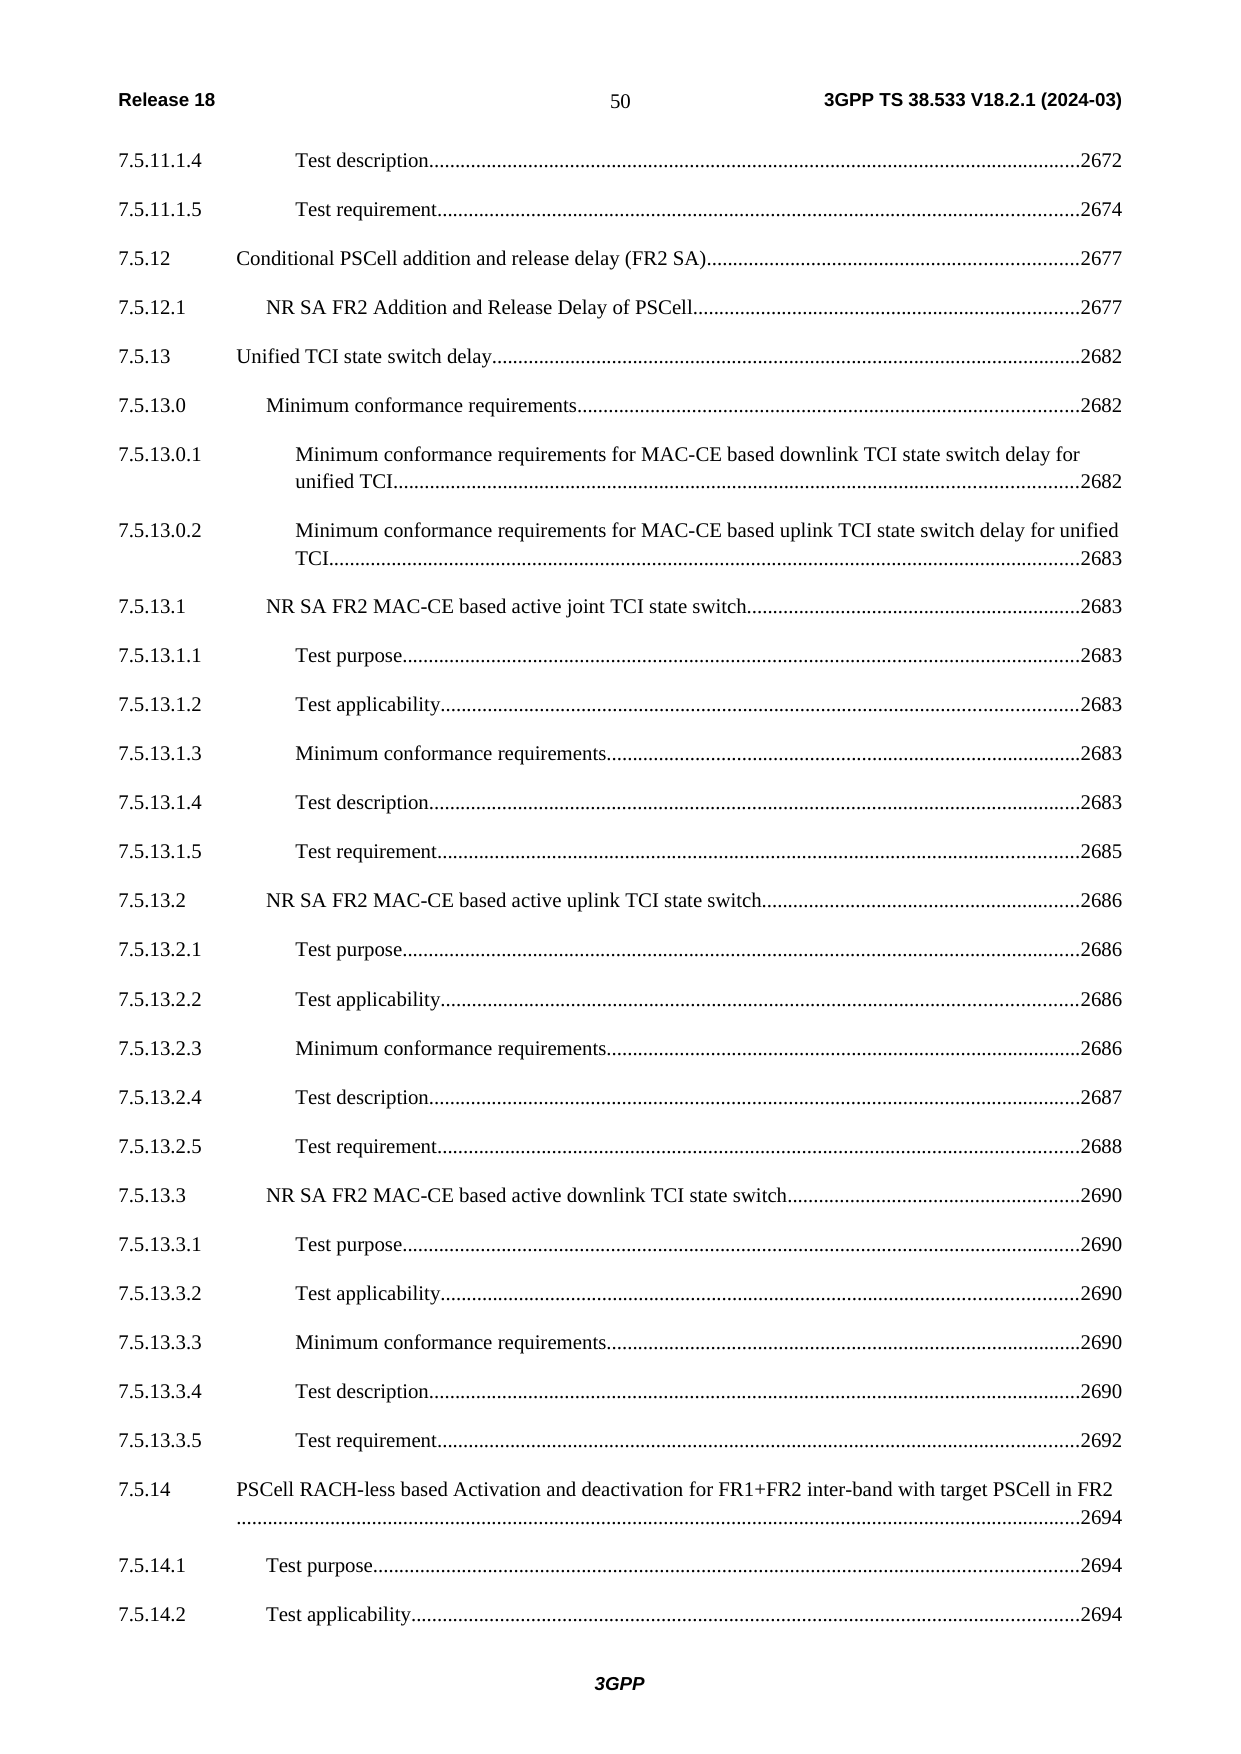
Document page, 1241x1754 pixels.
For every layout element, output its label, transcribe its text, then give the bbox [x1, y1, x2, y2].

text 7.5.13 Unified TCI state switch delay 2682 [118, 344, 1122, 368]
text 7.5.12.1 NR SA FR2 Addition and Release Delay of PSCell 2677 [118, 295, 1122, 319]
text 7.5.13.0.2 Minimum conformance requirements for MAC-CE based uplink TCI state switch delay for unified TCI 2683 [118, 518, 1122, 569]
text 7.5.13.3.1 Test purpose 2690 [118, 1232, 1122, 1256]
text 7.5.13.2.5 Test requirement 2688 [118, 1134, 1122, 1158]
text 7.5.13.2.3 Minimum conformance requirements 2686 [118, 1036, 1122, 1059]
text 7.5.13.2.1 Test purpose 2686 [118, 937, 1122, 961]
text 7.5.13.2 NR SA FR2 MAC-CE based active uplink TCI state switch 2686 [118, 888, 1122, 912]
text 7.5.13.1.3 Minimum conformance requirements 2683 [118, 741, 1122, 765]
text 7.5.11.1.4 Test description 2672 [118, 147, 1122, 172]
text 7.5.13.2.4 Test description 2687 [118, 1084, 1122, 1109]
text 7.5.13.3.4 Test description 2690 [118, 1379, 1122, 1403]
text 7.5.13.1.2 Test applicability 2683 [118, 692, 1122, 716]
text 7.5.13.3.2 Test applicability 2690 [118, 1281, 1122, 1305]
text 7.5.14 PSCell RACH-less based Activation and deactivation for FR1+FR2 inter-band with target PSCell in FR2 2694 [118, 1477, 1122, 1529]
text 7.5.14.1 Test purpose 2694 [118, 1553, 1122, 1577]
text 7.5.13.1.1 Test purpose 2683 [118, 643, 1122, 667]
text 7.5.13.1 NR SA FR2 MAC-CE based active joint TCI state switch 2683 [118, 594, 1122, 618]
text 7.5.13.2.2 Test applicability 2686 [118, 986, 1122, 1011]
text 7.5.13.3.5 Test requirement 2692 [118, 1428, 1122, 1452]
text 7.5.13.3.3 Minimum conformance requirements 2690 [118, 1330, 1122, 1354]
text 7.5.14.2 Test applicability 2694 [118, 1602, 1122, 1626]
text 7.5.11.1.5 Test requirement 2674 [118, 197, 1122, 221]
text 7.5.13.0 Minimum conformance requirements 2682 [118, 393, 1122, 417]
text 7.5.12 Conditional PSCell addition and release delay (FR2 SA) 2677 [118, 246, 1122, 270]
text 7.5.13.1.4 Test description 2683 [118, 790, 1122, 814]
text 7.5.13.3 NR SA FR2 MAC-CE based active downlink TCI state switch 2690 [118, 1183, 1122, 1207]
text 7.5.13.0.1 Minimum conformance requirements for MAC-CE based downlink TCI state switch delay for unified TCI 2682 [118, 442, 1122, 493]
text 7.5.13.1.5 Test requirement 2685 [118, 839, 1122, 863]
